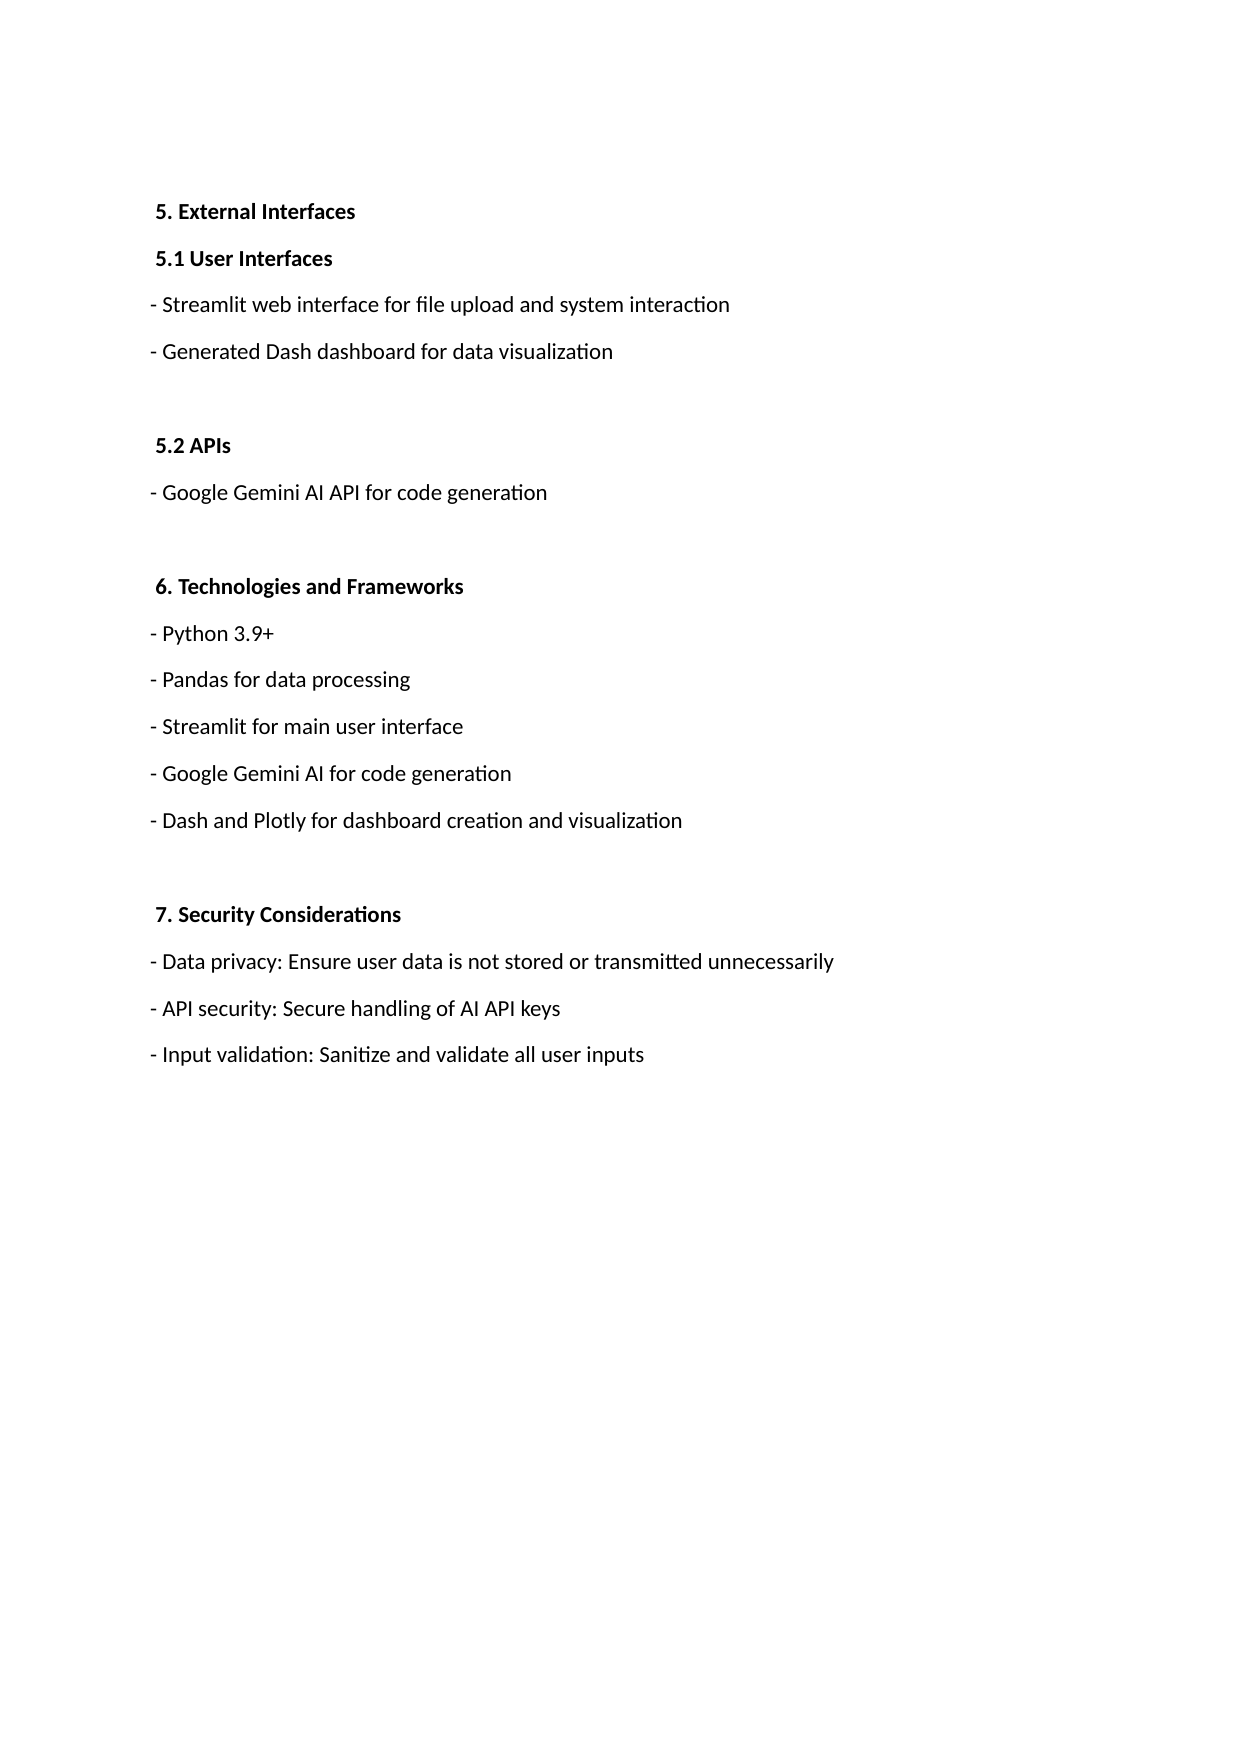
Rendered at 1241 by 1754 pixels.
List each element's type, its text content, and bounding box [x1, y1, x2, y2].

text - Input validation: Sanitize and validate all user inputs [150, 1041, 1090, 1069]
text 7. Security Considerations [150, 900, 1090, 928]
text - Google Gemini AI for code generation [150, 759, 1090, 787]
text - Generated Dash dashboard for data visualization [150, 337, 1090, 366]
text - Streamlit web interface for file upload and system interaction [150, 291, 1090, 319]
text - Google Gemini AI API for code generation [150, 478, 1090, 506]
text - Data privacy: Ensure user data is not stored or transmitted unnecessarily [150, 947, 1090, 975]
text 6. Technologies and Frameworks [150, 572, 1090, 600]
text - Pandas for data processing [150, 666, 1090, 694]
text 5. External Interfaces [150, 197, 1090, 225]
text - Python 3.9+ [150, 619, 1090, 647]
text - Dash and Plotly for dashboard creation and visualization [150, 806, 1090, 834]
text 5.1 User Interfaces [150, 244, 1090, 272]
text - Streamlit for main user interface [150, 712, 1090, 741]
text - API security: Secure handling of AI API keys [150, 994, 1090, 1022]
text 5.2 APIs [150, 431, 1090, 459]
